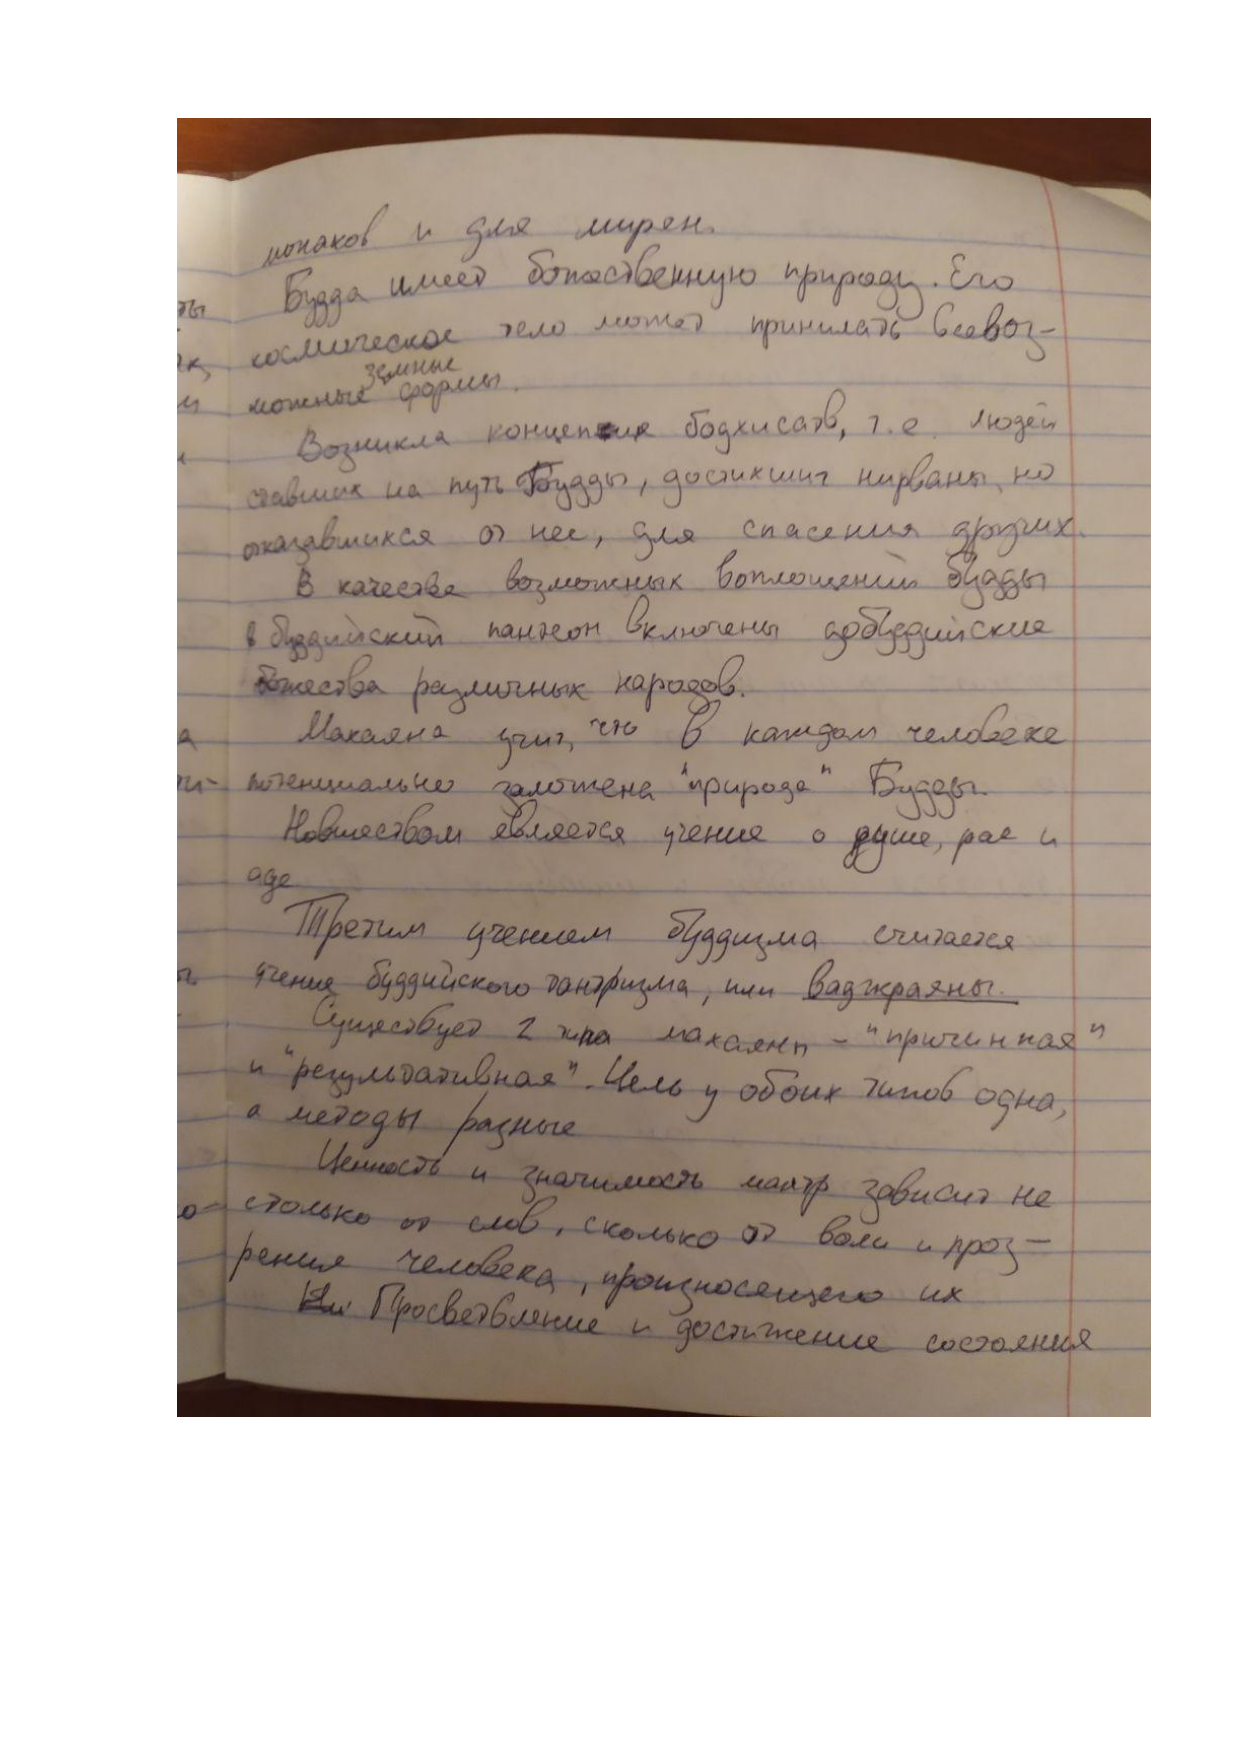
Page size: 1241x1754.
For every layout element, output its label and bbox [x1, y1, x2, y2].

picture [177, 118, 1151, 1417]
